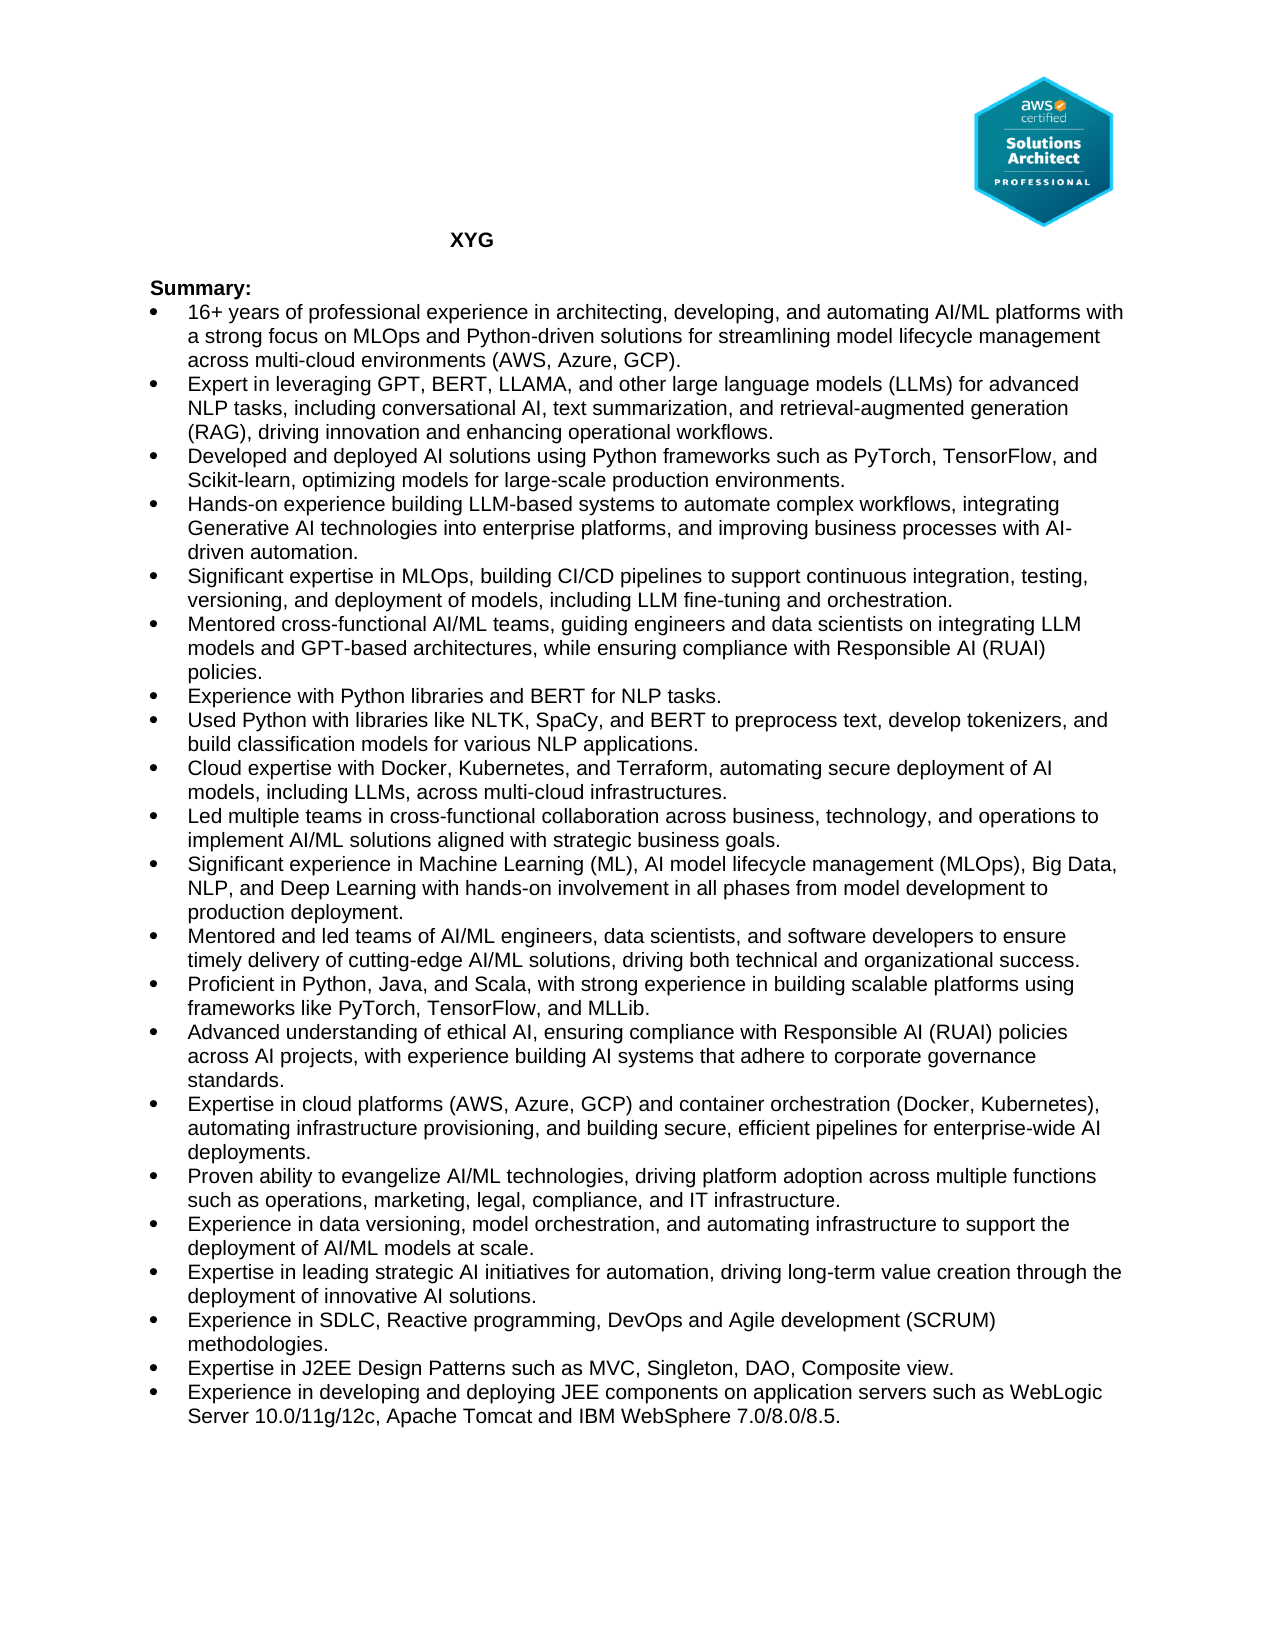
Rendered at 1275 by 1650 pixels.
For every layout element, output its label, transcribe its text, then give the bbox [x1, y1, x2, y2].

list Significant experience in Machine Learning (ML), AI model lifecycle management (MLOps), Big Data, NLP, and Deep Learning with hands-on involvement in all phases from model development to production deployment. [150, 852, 1125, 924]
list Experience in SDLC, Reactive programming, DevOps and Agile development (SCRUM) methodologies. [150, 1308, 1125, 1356]
list Expertise in leading strategic AI initiatives for automation, driving long-term value creation through the deployment of innovative AI solutions. [150, 1260, 1125, 1308]
text XYG [150, 228, 1125, 252]
list Advanced understanding of ethical AI, ensuring compliance with Responsible AI (RUAI) policies across AI projects, with experience building AI systems that adhere to corporate governance standards. [150, 1020, 1125, 1092]
list Cloud expertise with Docker, Kubernetes, and Terraform, automating secure deployment of AI models, including LLMs, across multi-cloud infrastructures. [150, 756, 1125, 804]
list Experience in data versioning, model orchestration, and automating infrastructure to support the deployment of AI/ML models at scale. [150, 1212, 1125, 1260]
list Developed and deployed AI solutions using Python frameworks such as PyTorch, TensorFlow, and Scikit-learn, optimizing models for large-scale production environments. [150, 444, 1125, 492]
list Mentored and led teams of AI/ML engineers, data scientists, and software developers to ensure timely delivery of cutting-edge AI/ML solutions, driving both technical and organizational success. [150, 924, 1125, 972]
list Expertise in cloud platforms (AWS, Azure, GCP) and container orchestration (Docker, Kubernetes), automating infrastructure provisioning, and building secure, efficient pipelines for enterprise-wide AI deployments. [150, 1092, 1125, 1164]
list 16+ years of professional experience in architecting, developing, and automating AI/ML platforms with a strong focus on MLOps and Python-driven solutions for streamlining model lifecycle management across multi-cloud environments (AWS, Azure, GCP). [150, 300, 1125, 372]
list Expertise in J2EE Design Patterns such as MVC, Singleton, DAO, Composite view. [150, 1356, 1125, 1380]
list Experience in developing and deploying JEE components on application servers such as WebLogic Server 10.0/11g/12c, Apache Tomcat and IBM WebSphere 7.0/8.0/8.5. [150, 1380, 1125, 1428]
list Hands-on experience building LLM-based systems to automate complex workflows, integrating Generative AI technologies into enterprise platforms, and improving business processes with AI-driven automation. [150, 492, 1125, 564]
list Proven ability to evangelize AI/ML technologies, driving platform adoption across multiple functions such as operations, marketing, legal, compliance, and IT infrastructure. [150, 1164, 1125, 1212]
list Mentored cross-functional AI/ML teams, guiding engineers and data scientists on integrating LLM models and GPT-based architectures, while ensuring compliance with Responsible AI (RUAI) policies. [150, 612, 1125, 684]
list Led multiple teams in cross-functional collaboration across business, technology, and operations to implement AI/ML solutions aligned with strategic business goals. [150, 804, 1125, 852]
list Experience with Python libraries and BERT for NLP tasks. [150, 684, 1125, 708]
text Summary: [150, 276, 1125, 300]
list Expert in leveraging GPT, BERT, LLAMA, and other large language models (LLMs) for advanced NLP tasks, including conversational AI, text summarization, and retrieval-augmented generation (RAG), driving innovation and enhancing operational workflows. [150, 372, 1125, 444]
picture [961, 75, 1125, 229]
list Significant expertise in MLOps, building CI/CD pipelines to support continuous integration, testing, versioning, and deployment of models, including LLM fine-tuning and orchestration. [150, 564, 1125, 612]
list Proficient in Python, Java, and Scala, with strong experience in building scalable platforms using frameworks like PyTorch, TensorFlow, and MLLib. [150, 972, 1125, 1020]
list Used Python with libraries like NLTK, SpaCy, and BERT to preprocess text, develop tokenizers, and build classification models for various NLP applications. [150, 708, 1125, 756]
